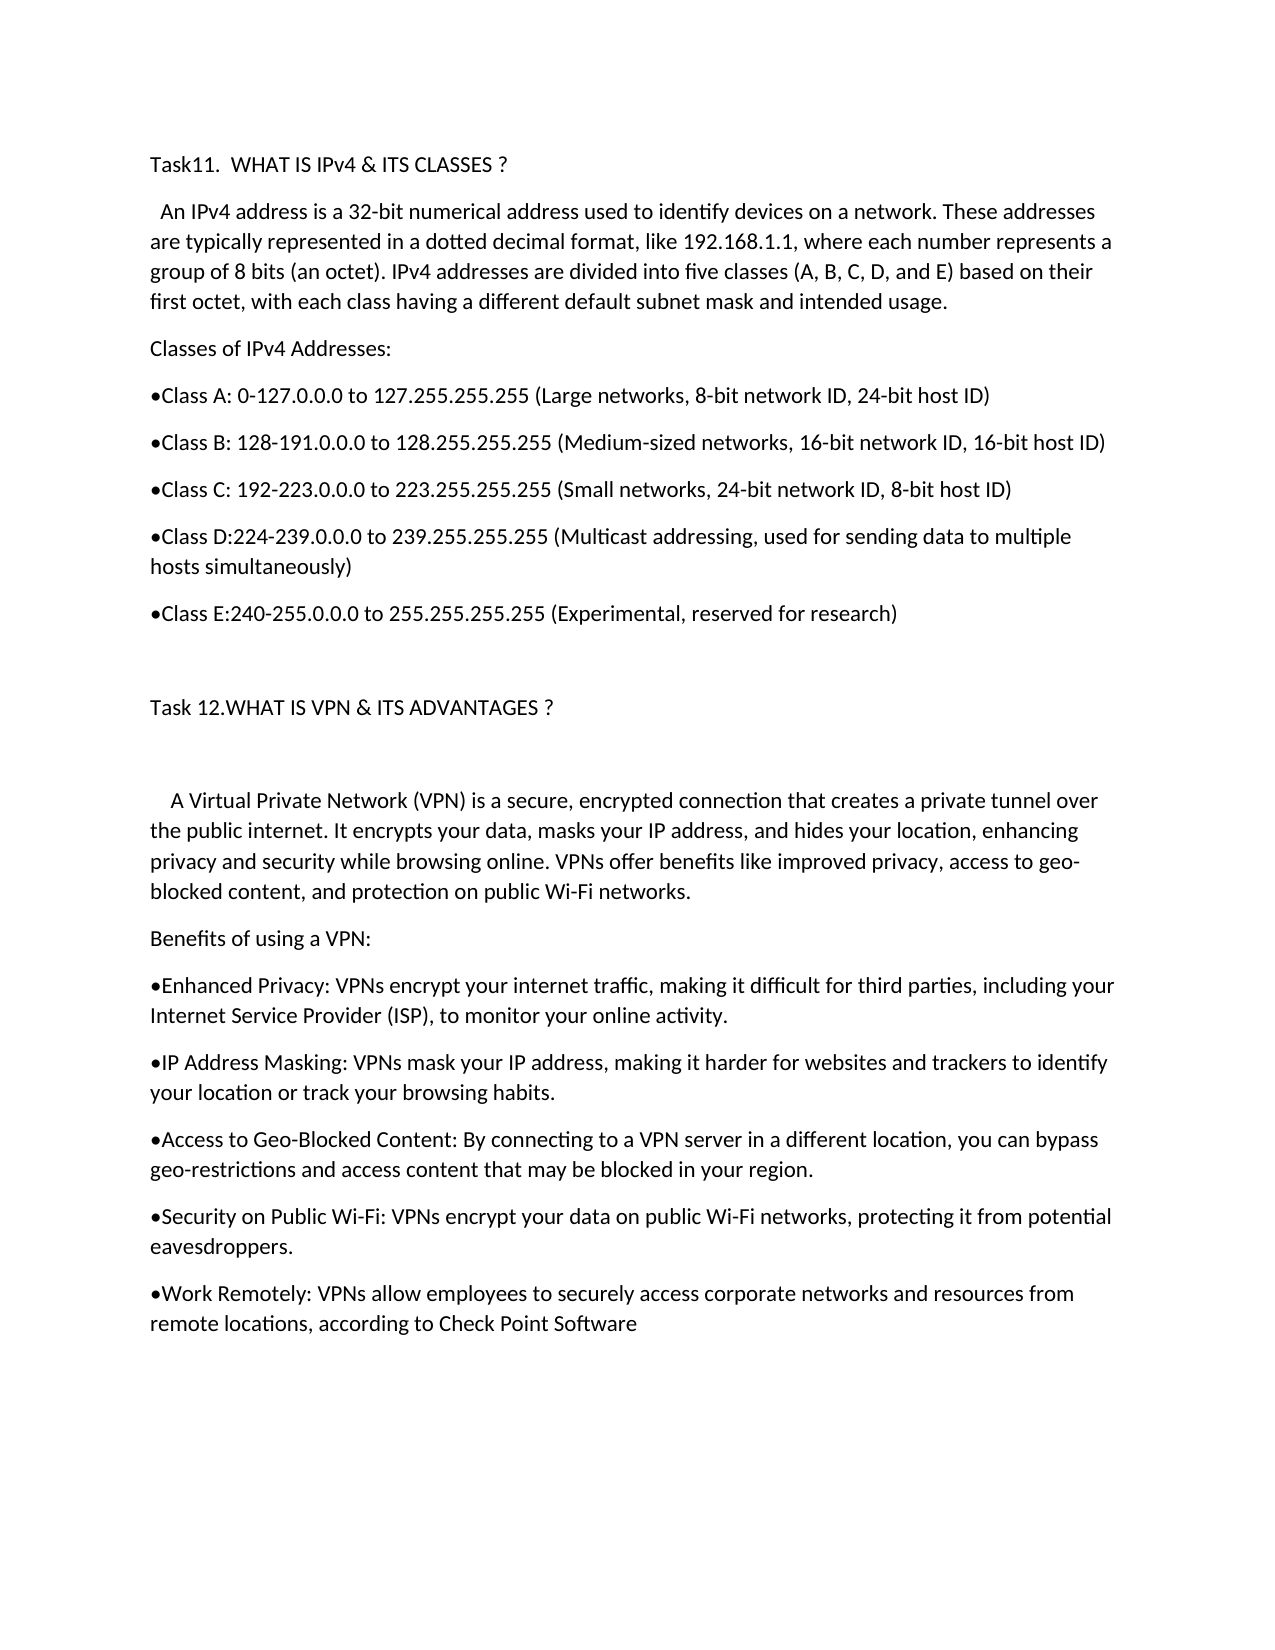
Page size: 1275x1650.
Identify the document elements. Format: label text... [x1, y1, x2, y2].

text •Class E:240-255.0.0.0 to 255.255.255.255 (Experimental, reserved for research) [150, 599, 1125, 627]
text An IPv4 address is a 32-bit numerical address used to identify devices on a network. These addresses are typically represented in a dotted decimal format, like 192.168.1.1, where each number represents a group of 8 bits (an octet). IPv4 addresses are divided into five classes (A, B, C, D, and E) based on their first octet, with each class having a different default subnet mask and intended usage. [150, 197, 1125, 316]
text Classes of IPv4 Addresses: [150, 334, 1125, 362]
text Benefits of using a VPN: [150, 924, 1125, 952]
text •Enhanced Privacy: VPNs encrypt your internet traffic, making it difficult for third parties, including your Internet Service Provider (ISP), to monitor your online activity. [150, 971, 1125, 1029]
text •Class A: 0-127.0.0.0 to 127.255.255.255 (Large networks, 8-bit network ID, 24-bit host ID) [150, 381, 1125, 409]
text •Class D:224-239.0.0.0 to 239.255.255.255 (Multicast addressing, used for sending data to multiple hosts simultaneously) [150, 522, 1125, 580]
text •Security on Public Wi-Fi: VPNs encrypt your data on public Wi-Fi networks, protecting it from potential eavesdroppers. [150, 1202, 1125, 1260]
text •Class B: 128-191.0.0.0 to 128.255.255.255 (Medium-sized networks, 16-bit network ID, 16-bit host ID) [150, 428, 1125, 456]
text Task 12.WHAT IS VPN & ITS ADVANTAGES ? [150, 693, 1125, 721]
text •Class C: 192-223.0.0.0 to 223.255.255.255 (Small networks, 24-bit network ID, 8-bit host ID) [150, 475, 1125, 503]
text •Work Remotely: VPNs allow employees to securely access corporate networks and resources from remote locations, according to Check Point Software [150, 1279, 1125, 1337]
text A Virtual Private Network (VPN) is a secure, encrypted connection that creates a private tunnel over the public internet. It encrypts your data, masks your IP address, and hides your location, enhancing privacy and security while browsing online. VPNs offer benefits like improved privacy, access to geo-blocked content, and protection on public Wi-Fi networks. [150, 786, 1125, 905]
text •IP Address Masking: VPNs mask your IP address, making it harder for websites and trackers to identify your location or track your browsing habits. [150, 1048, 1125, 1106]
text Task11. WHAT IS IPv4 & ITS CLASSES ? [150, 150, 1125, 178]
text •Access to Geo-Blocked Content: By connecting to a VPN server in a different location, you can bypass geo-restrictions and access content that may be blocked in your region. [150, 1125, 1125, 1183]
